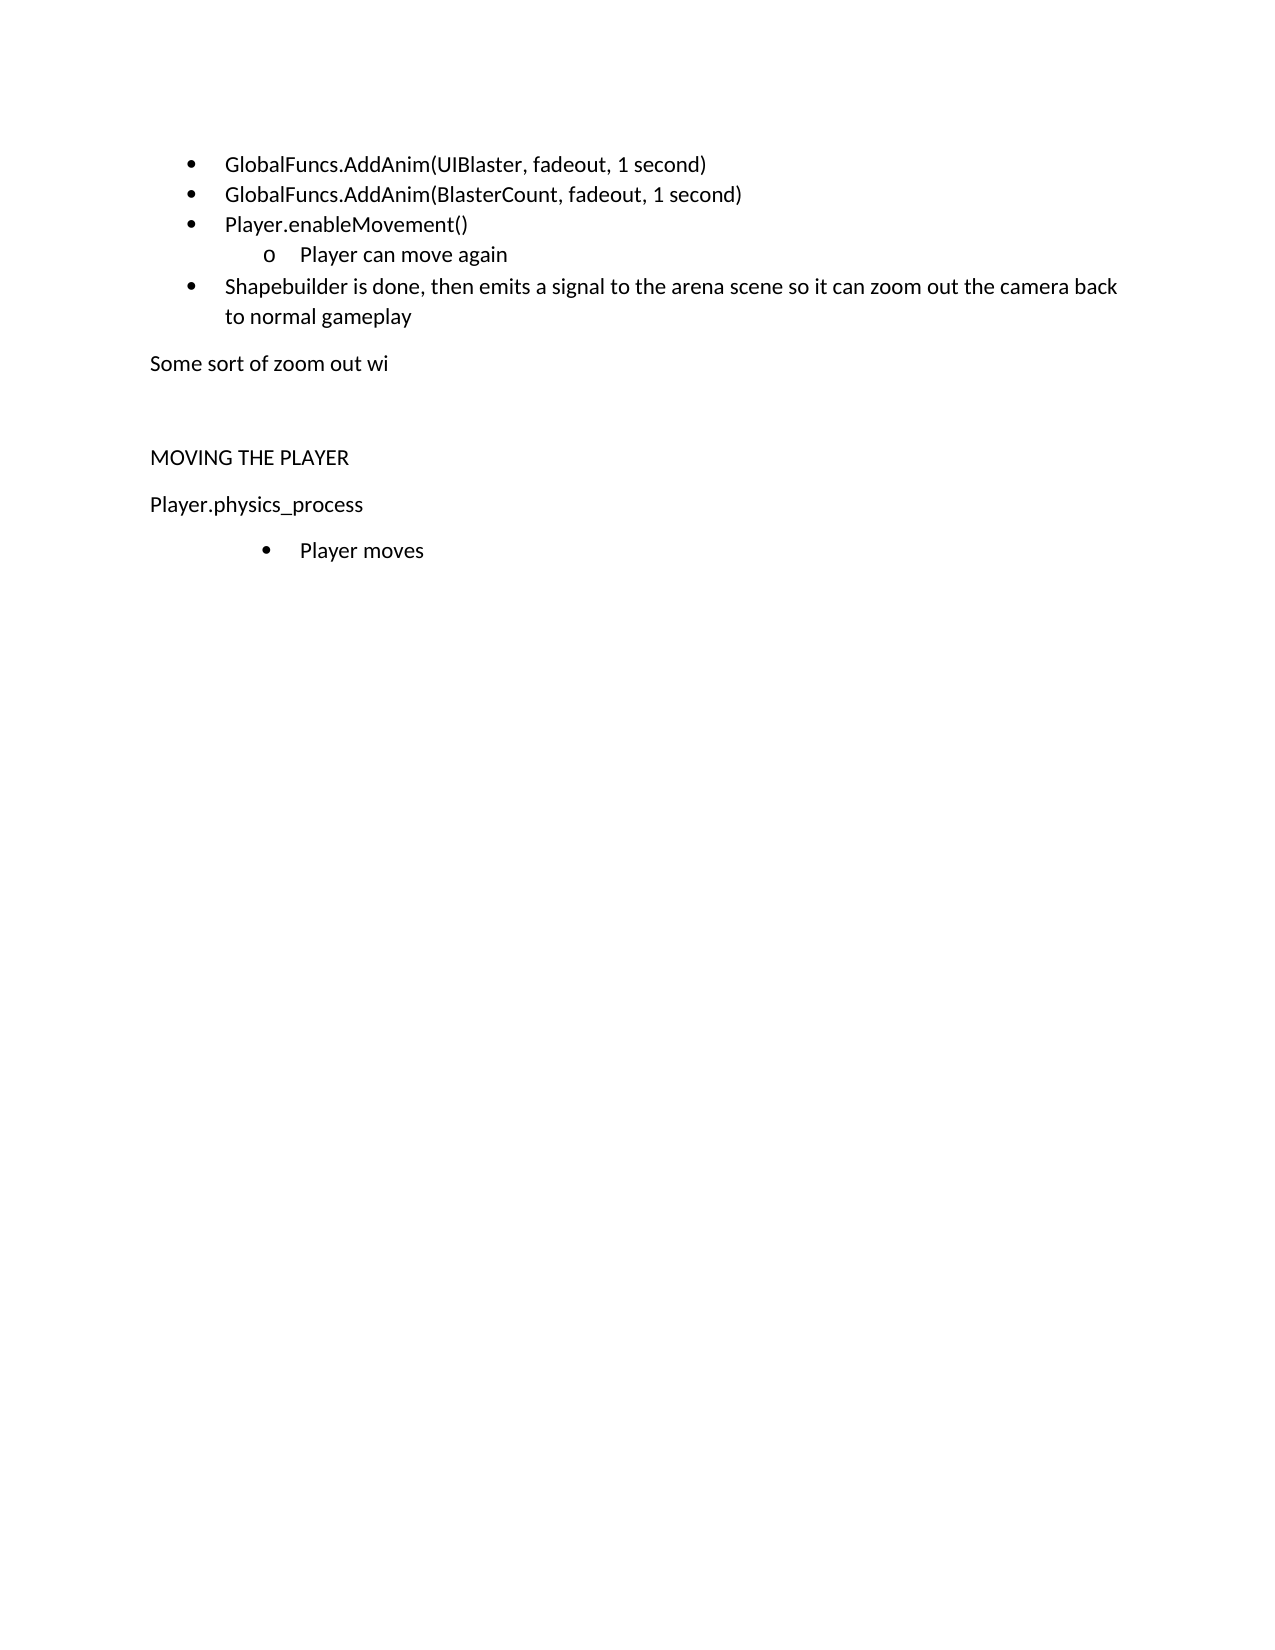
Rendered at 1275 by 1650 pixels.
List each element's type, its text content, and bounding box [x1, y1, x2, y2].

text Some sort of zoom out wi [150, 349, 1125, 377]
list Player moves [262, 537, 1125, 565]
text MOVING THE PLAYER [150, 443, 1125, 471]
list Player.enableMovement() [187, 210, 1125, 238]
list Shapebuilder is done, then emits a signal to the arena scene so it can zoom out the camera back to normal gameplay [187, 272, 1125, 330]
text Player.physics_process [150, 490, 1125, 518]
list GlobalFuncs.AddAnim(BlasterCount, fadeout, 1 second) [187, 180, 1125, 208]
list GlobalFuncs.AddAnim(UIBlaster, fadeout, 1 second) [187, 150, 1125, 178]
list Player can move again [262, 241, 1125, 270]
